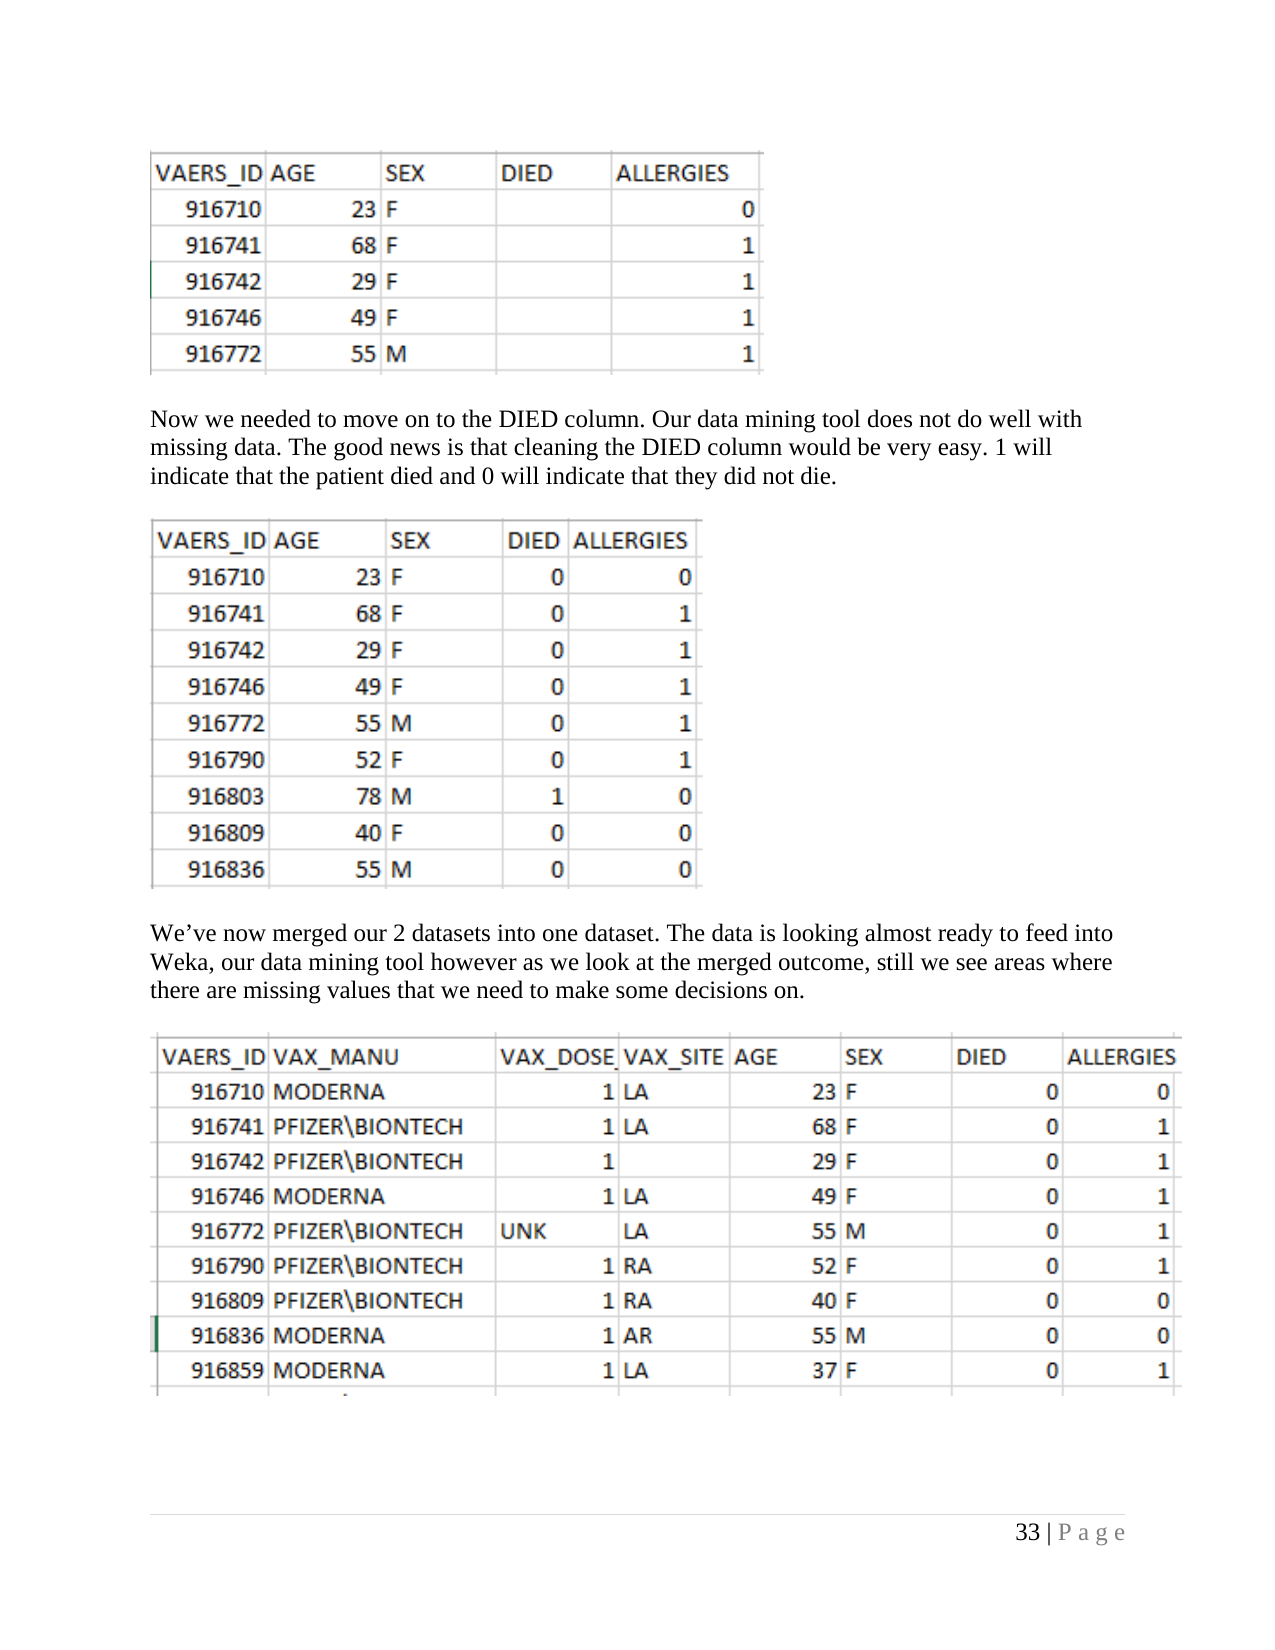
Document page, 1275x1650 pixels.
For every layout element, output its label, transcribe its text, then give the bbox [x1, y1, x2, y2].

text We’ve now merged our 2 datasets into one dataset. The data is looking almost ready to feed into Weka, our data mining tool however as we look at the merged outcome, still we see areas where there are missing values that we need to make some decisions on. [150, 918, 1125, 1004]
picture [150, 150, 764, 375]
picture [150, 1032, 1182, 1396]
text Now we needed to move on to the DIED column. Our data mining tool does not do well with missing data. The good news is that cleaning the DIED column would be very easy. 1 will indicate that the patient died and 0 will indicate that they did not die. [150, 404, 1125, 490]
picture [150, 518, 703, 889]
